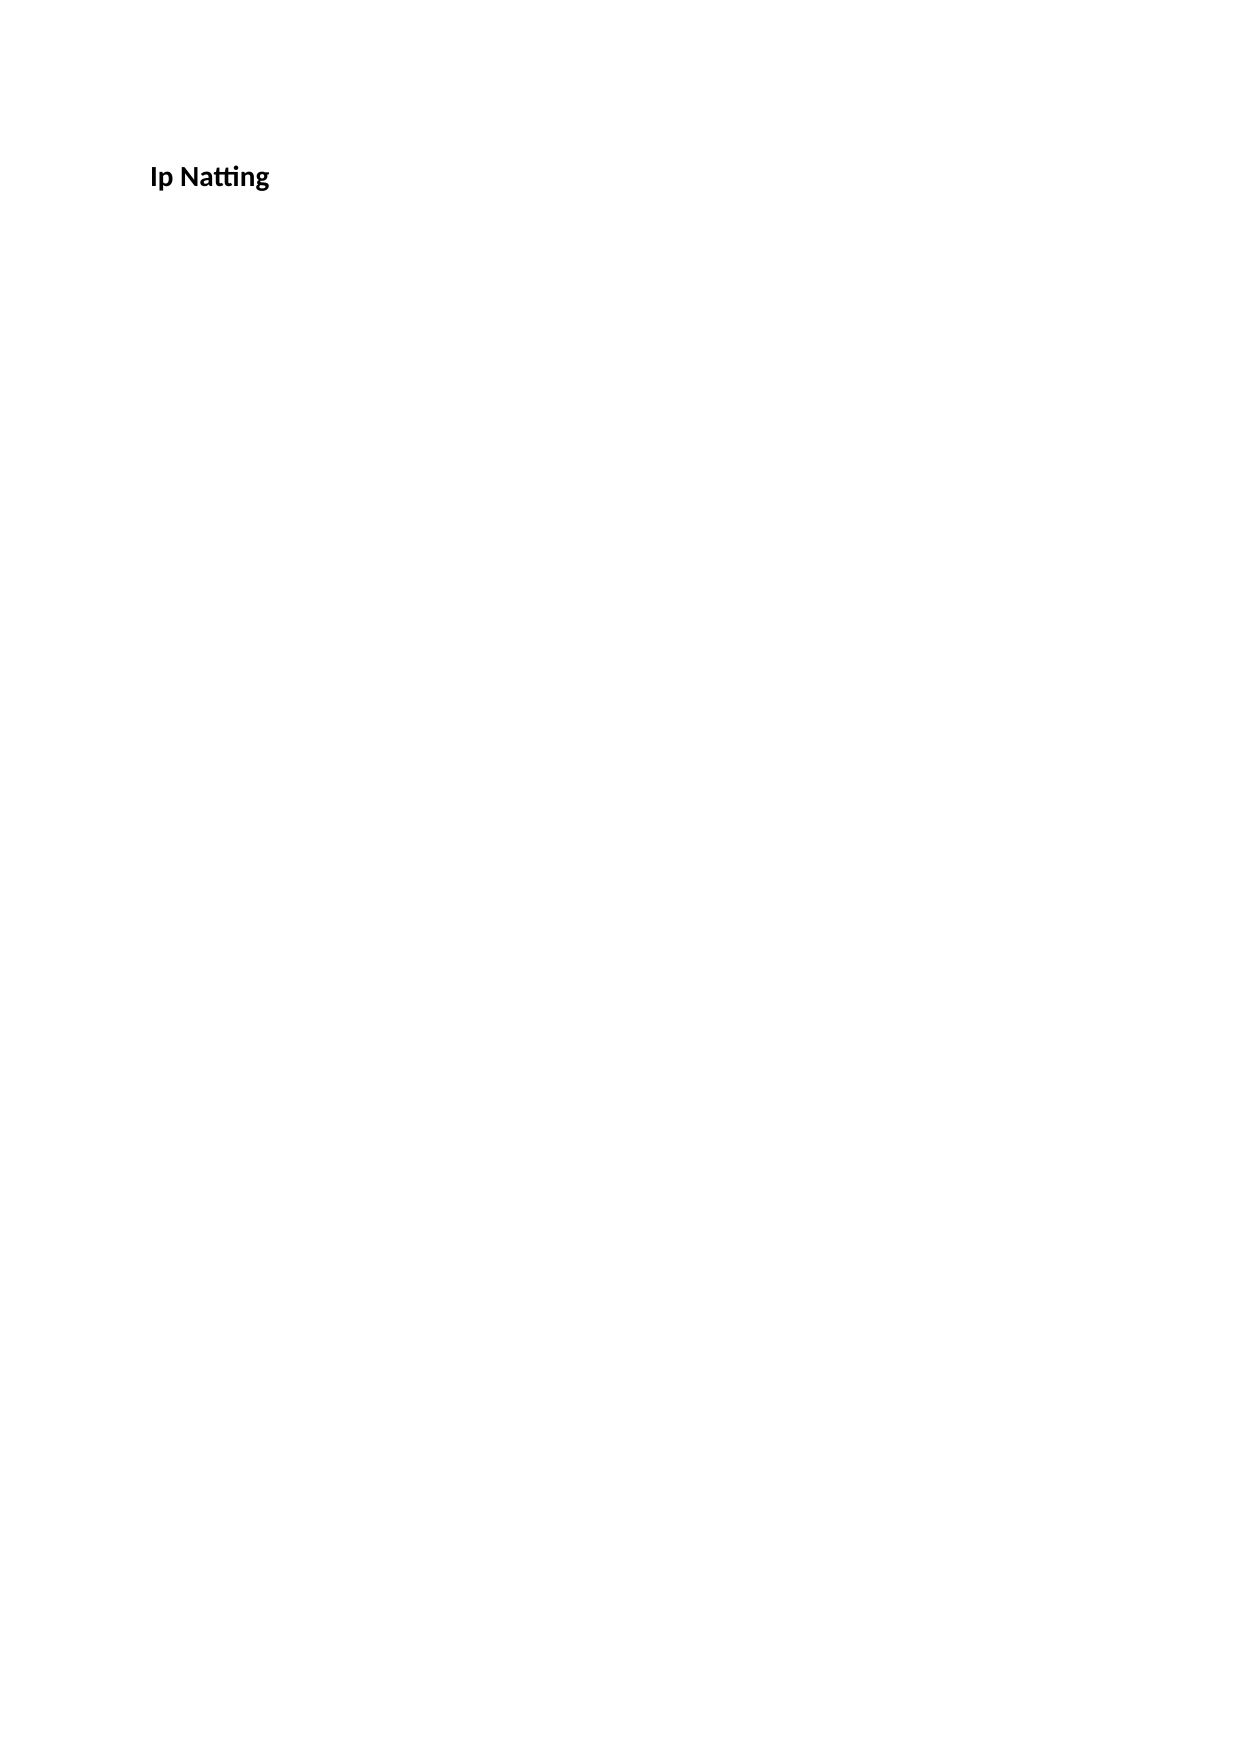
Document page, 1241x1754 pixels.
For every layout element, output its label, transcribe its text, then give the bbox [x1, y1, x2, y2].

text Ip Natting [150, 158, 1090, 193]
